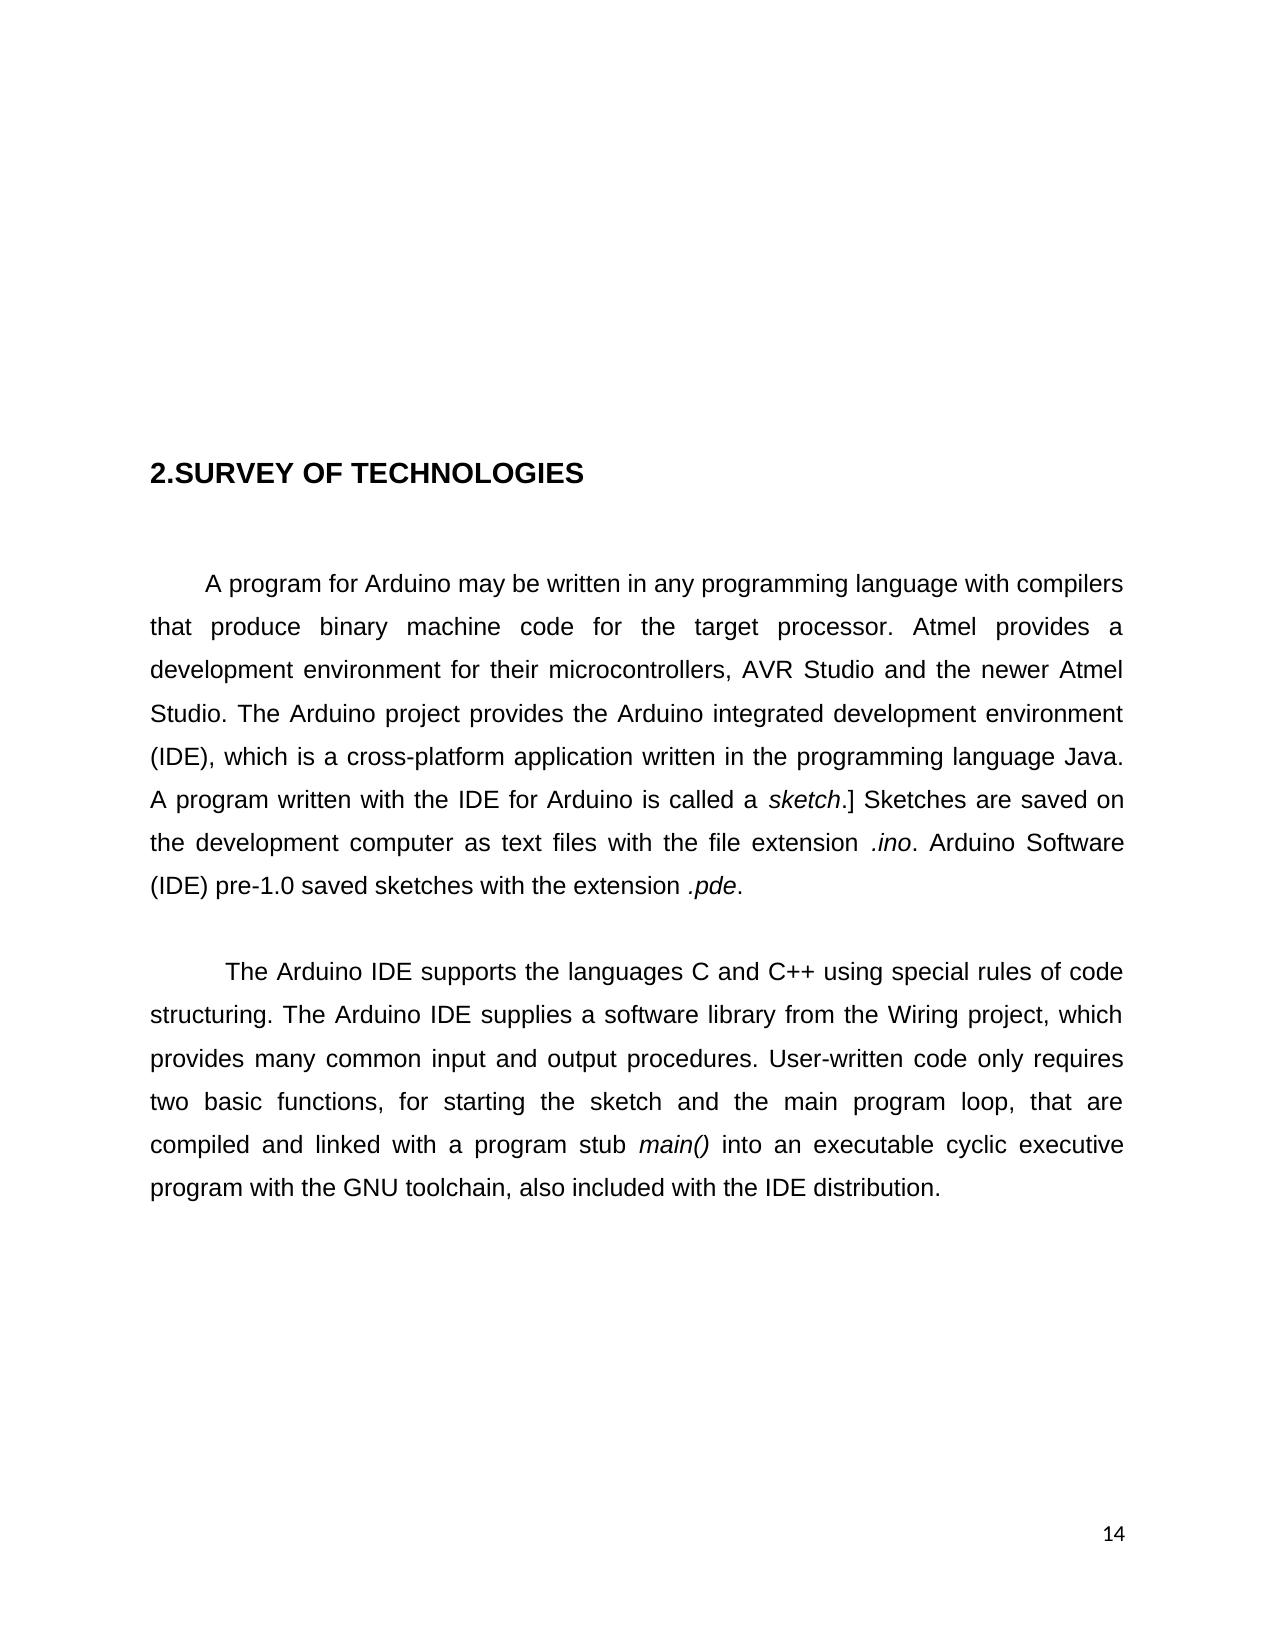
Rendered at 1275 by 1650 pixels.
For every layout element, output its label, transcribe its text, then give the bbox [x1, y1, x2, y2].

text 2.SURVEY OF TECHNOLOGIES [150, 456, 1125, 489]
text A program for Arduino may be written in any programming language with compilers that produce binary machine code for the target processor. Atmel provides a development environment for their microcontrollers, AVR Studio and the newer Atmel Studio. The Arduino project provides the Arduino integrated development environment (IDE), which is a cross-platform application written in the programming language Java. A program written with the IDE for Arduino is called a sketch.] Sketches are saved on the development computer as text files with the file extension .ino. Arduino Software (IDE) pre-1.0 saved sketches with the extension .pde. [150, 569, 1125, 900]
text The Arduino IDE supports the languages C and C++ using special rules of code structuring. The Arduino IDE supplies a software library from the Wiring project, which provides many common input and output procedures. User-written code only requires two basic functions, for starting the sketch and the main program loop, that are compiled and linked with a program stub main() into an executable cyclic executive program with the GNU toolchain, also included with the IDE distribution. [150, 957, 1125, 1202]
